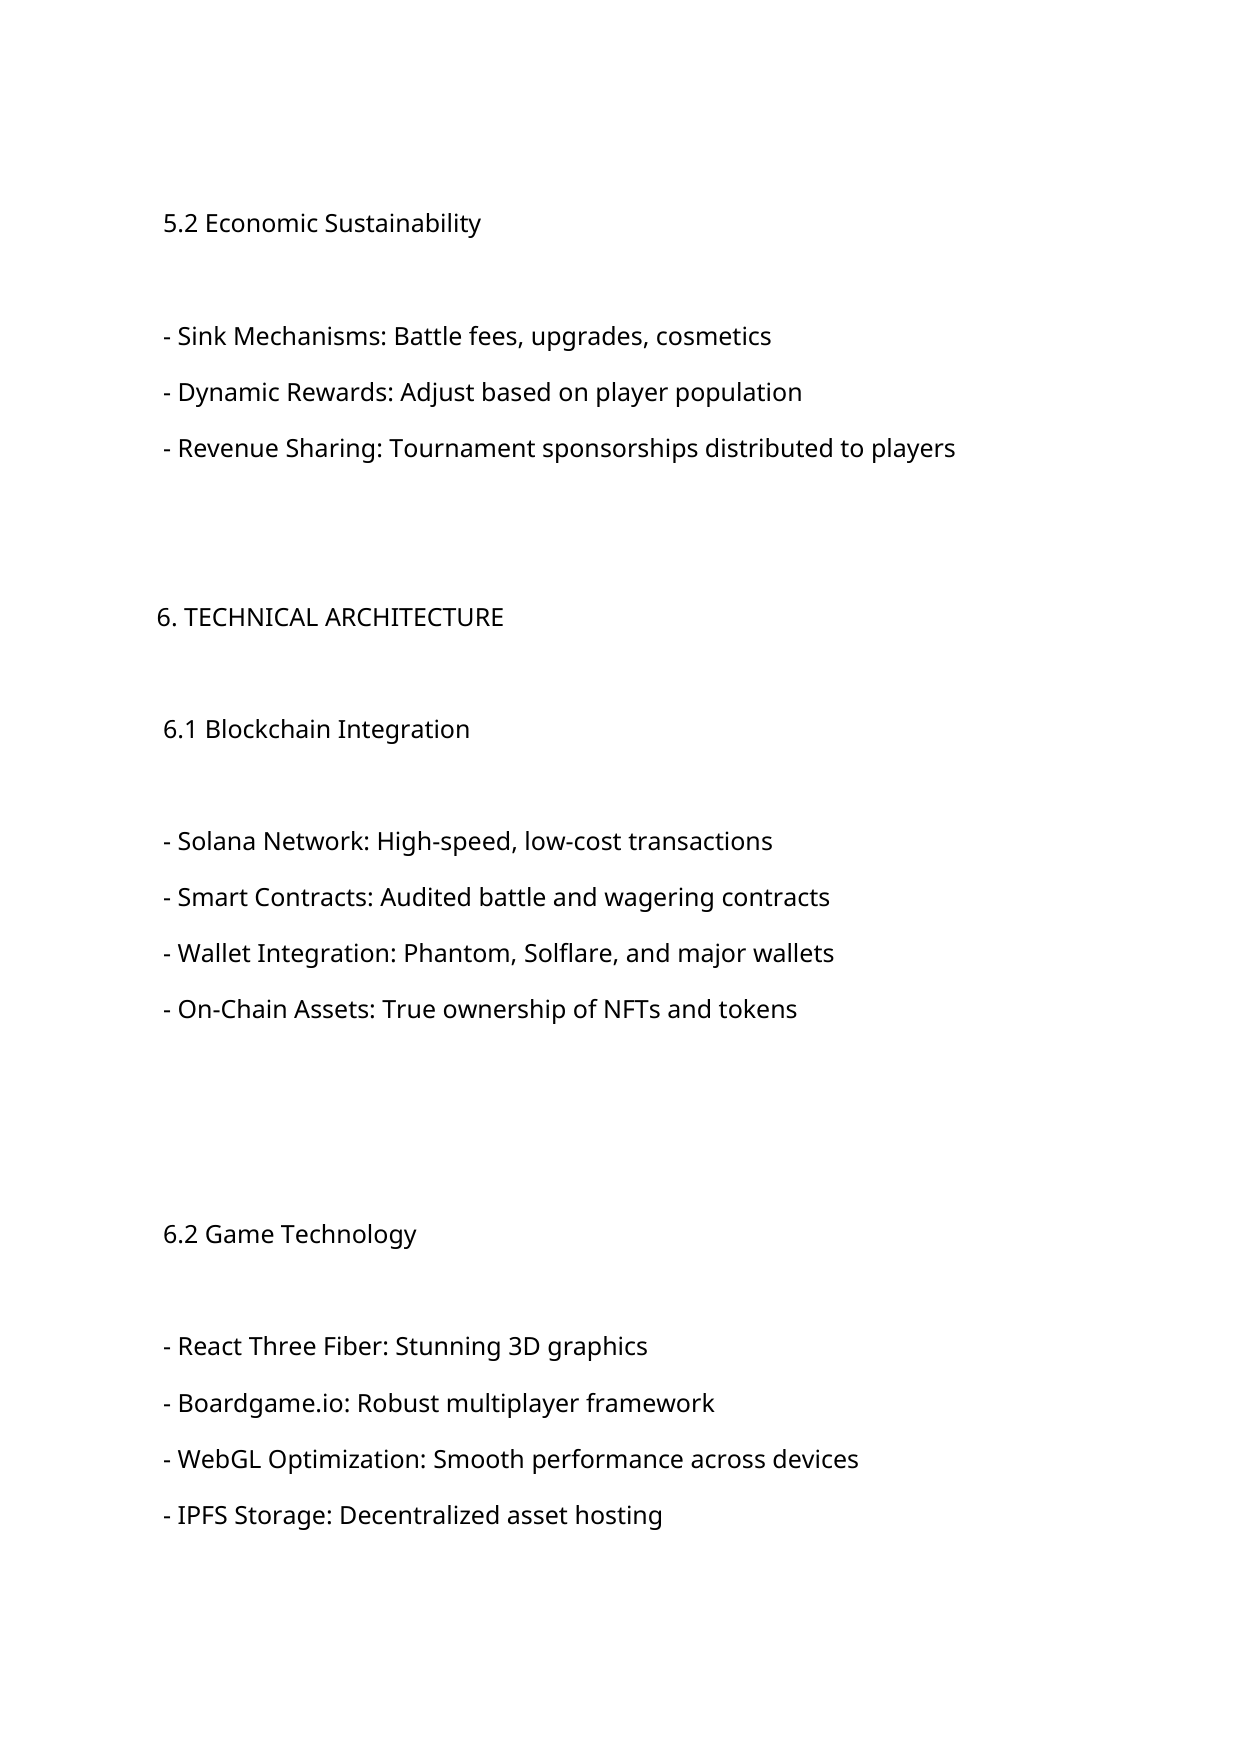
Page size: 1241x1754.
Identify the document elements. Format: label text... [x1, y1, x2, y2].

text - Wallet Integration: Phantom, Solflare, and major wallets [150, 936, 1090, 970]
text - IPFS Storage: Decentralized asset hosting [150, 1497, 1090, 1532]
text 6. TECHNICAL ARCHITECTURE [150, 599, 1090, 633]
text 5.2 Economic Sustainability [150, 206, 1090, 240]
text - Sink Mechanisms: Battle fees, upgrades, cosmetics [150, 318, 1090, 352]
text - On-Chain Assets: True ownership of NFTs and tokens [150, 992, 1090, 1026]
text - Smart Contracts: Audited battle and wagering contracts [150, 880, 1090, 914]
text 6.2 Game Technology [150, 1217, 1090, 1251]
text - Solana Network: High-speed, low-cost transactions [150, 824, 1090, 858]
text - Dynamic Rewards: Adjust based on player population [150, 374, 1090, 409]
text - Boardgame.io: Robust multiplayer framework [150, 1385, 1090, 1419]
text 6.1 Blockchain Integration [150, 711, 1090, 746]
text - React Three Fiber: Stunning 3D graphics [150, 1329, 1090, 1363]
text - WebGL Optimization: Smooth performance across devices [150, 1441, 1090, 1475]
text - Revenue Sharing: Tournament sponsorships distributed to players [150, 431, 1090, 465]
